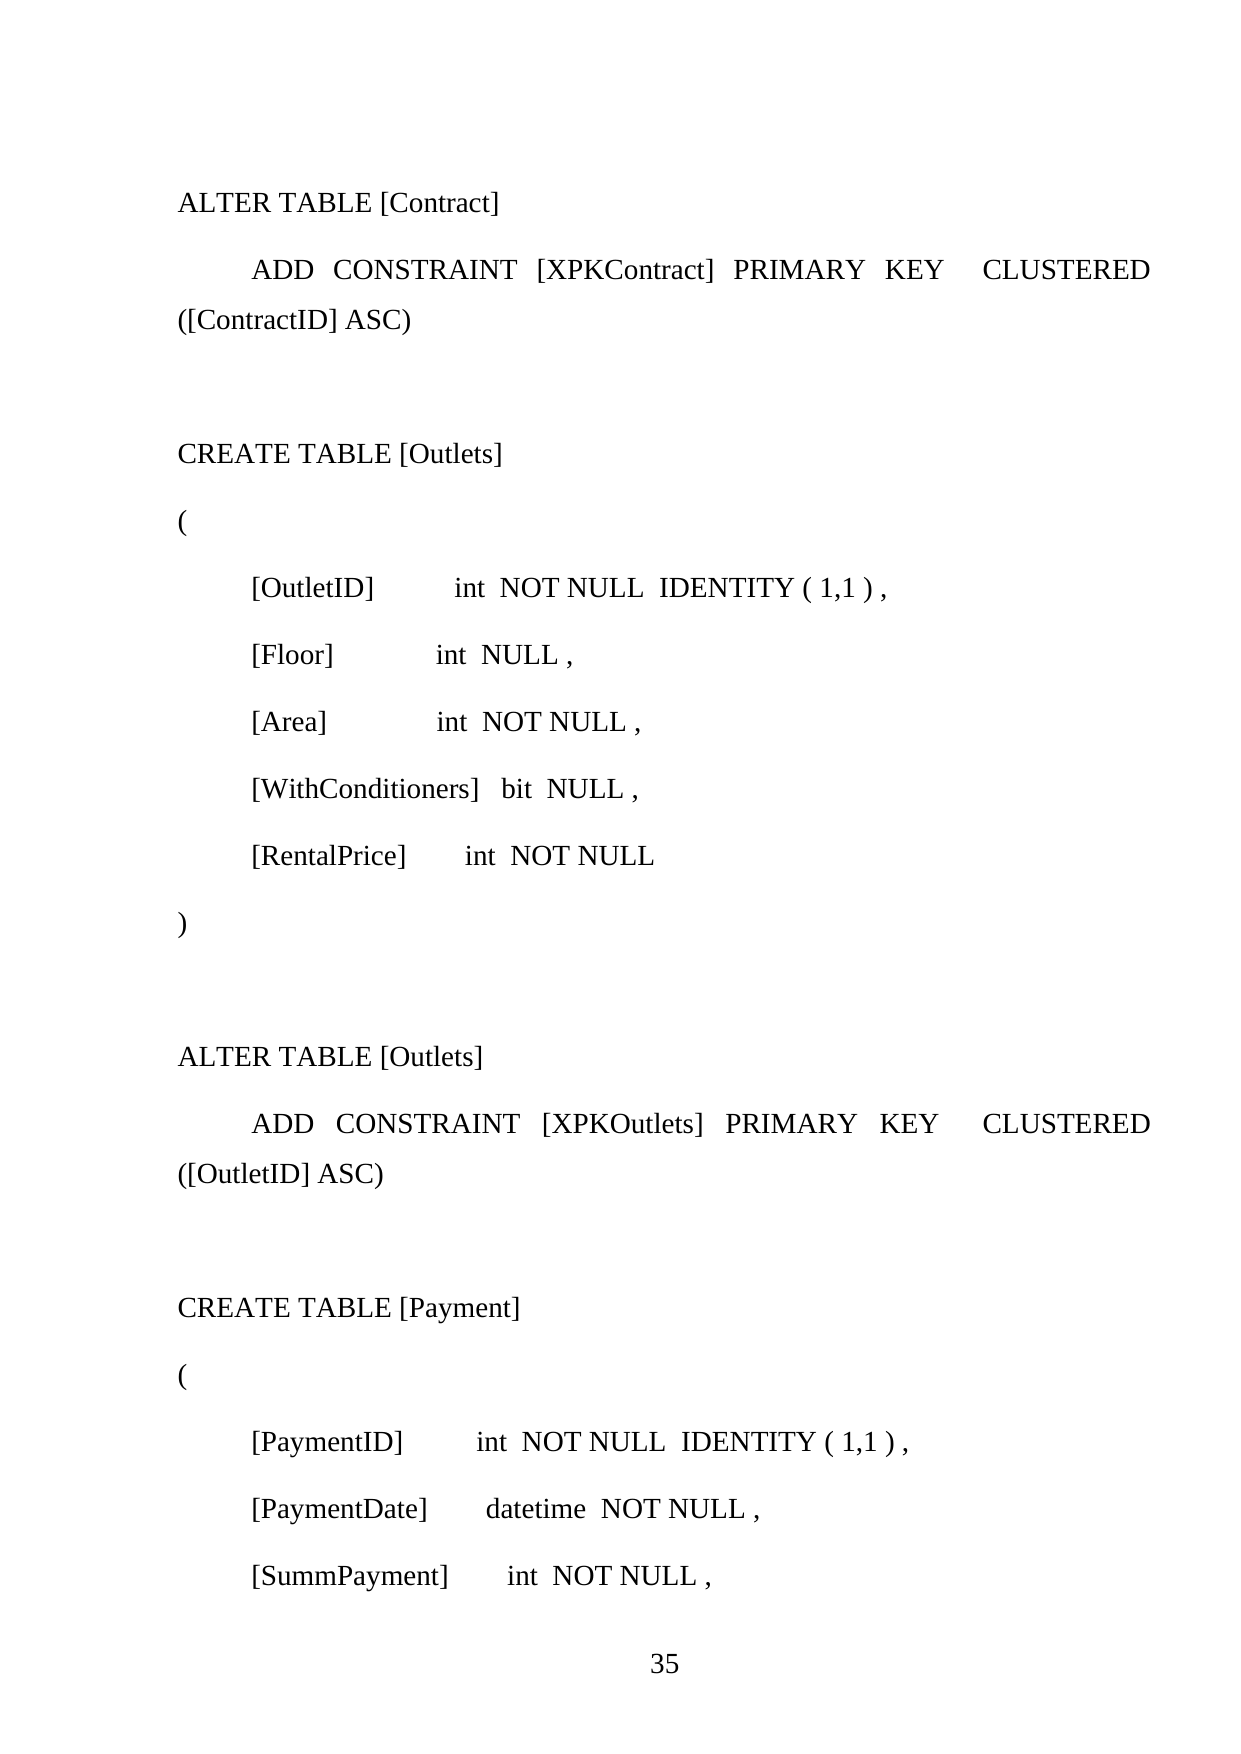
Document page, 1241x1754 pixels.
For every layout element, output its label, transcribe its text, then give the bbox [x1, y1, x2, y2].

text ( [177, 1357, 1152, 1391]
text ADD CONSTRAINT [XPKContract] PRIMARY KEY CLUSTERED ([ContractID] ASC) [177, 252, 1152, 336]
text [SummPayment] int NOT NULL , [177, 1558, 1152, 1592]
text ALTER TABLE [Outlets] [177, 1039, 1152, 1073]
text [PaymentDate] datetime NOT NULL , [177, 1491, 1152, 1525]
text [Floor] int NULL , [177, 637, 1152, 671]
text [WithConditioners] bit NULL , [177, 771, 1152, 805]
text ( [177, 503, 1152, 537]
text CREATE TABLE [Payment] [177, 1290, 1152, 1324]
text ) [177, 905, 1152, 939]
text [RentalPrice] int NOT NULL [177, 838, 1152, 872]
text [OutletID] int NOT NULL IDENTITY ( 1,1 ) , [177, 570, 1152, 604]
text CREATE TABLE [Outlets] [177, 436, 1152, 470]
text ADD CONSTRAINT [XPKOutlets] PRIMARY KEY CLUSTERED ([OutletID] ASC) [177, 1106, 1152, 1190]
text [PaymentID] int NOT NULL IDENTITY ( 1,1 ) , [177, 1424, 1152, 1458]
text [Area] int NOT NULL , [177, 704, 1152, 738]
text ALTER TABLE [Contract] [177, 185, 1152, 219]
